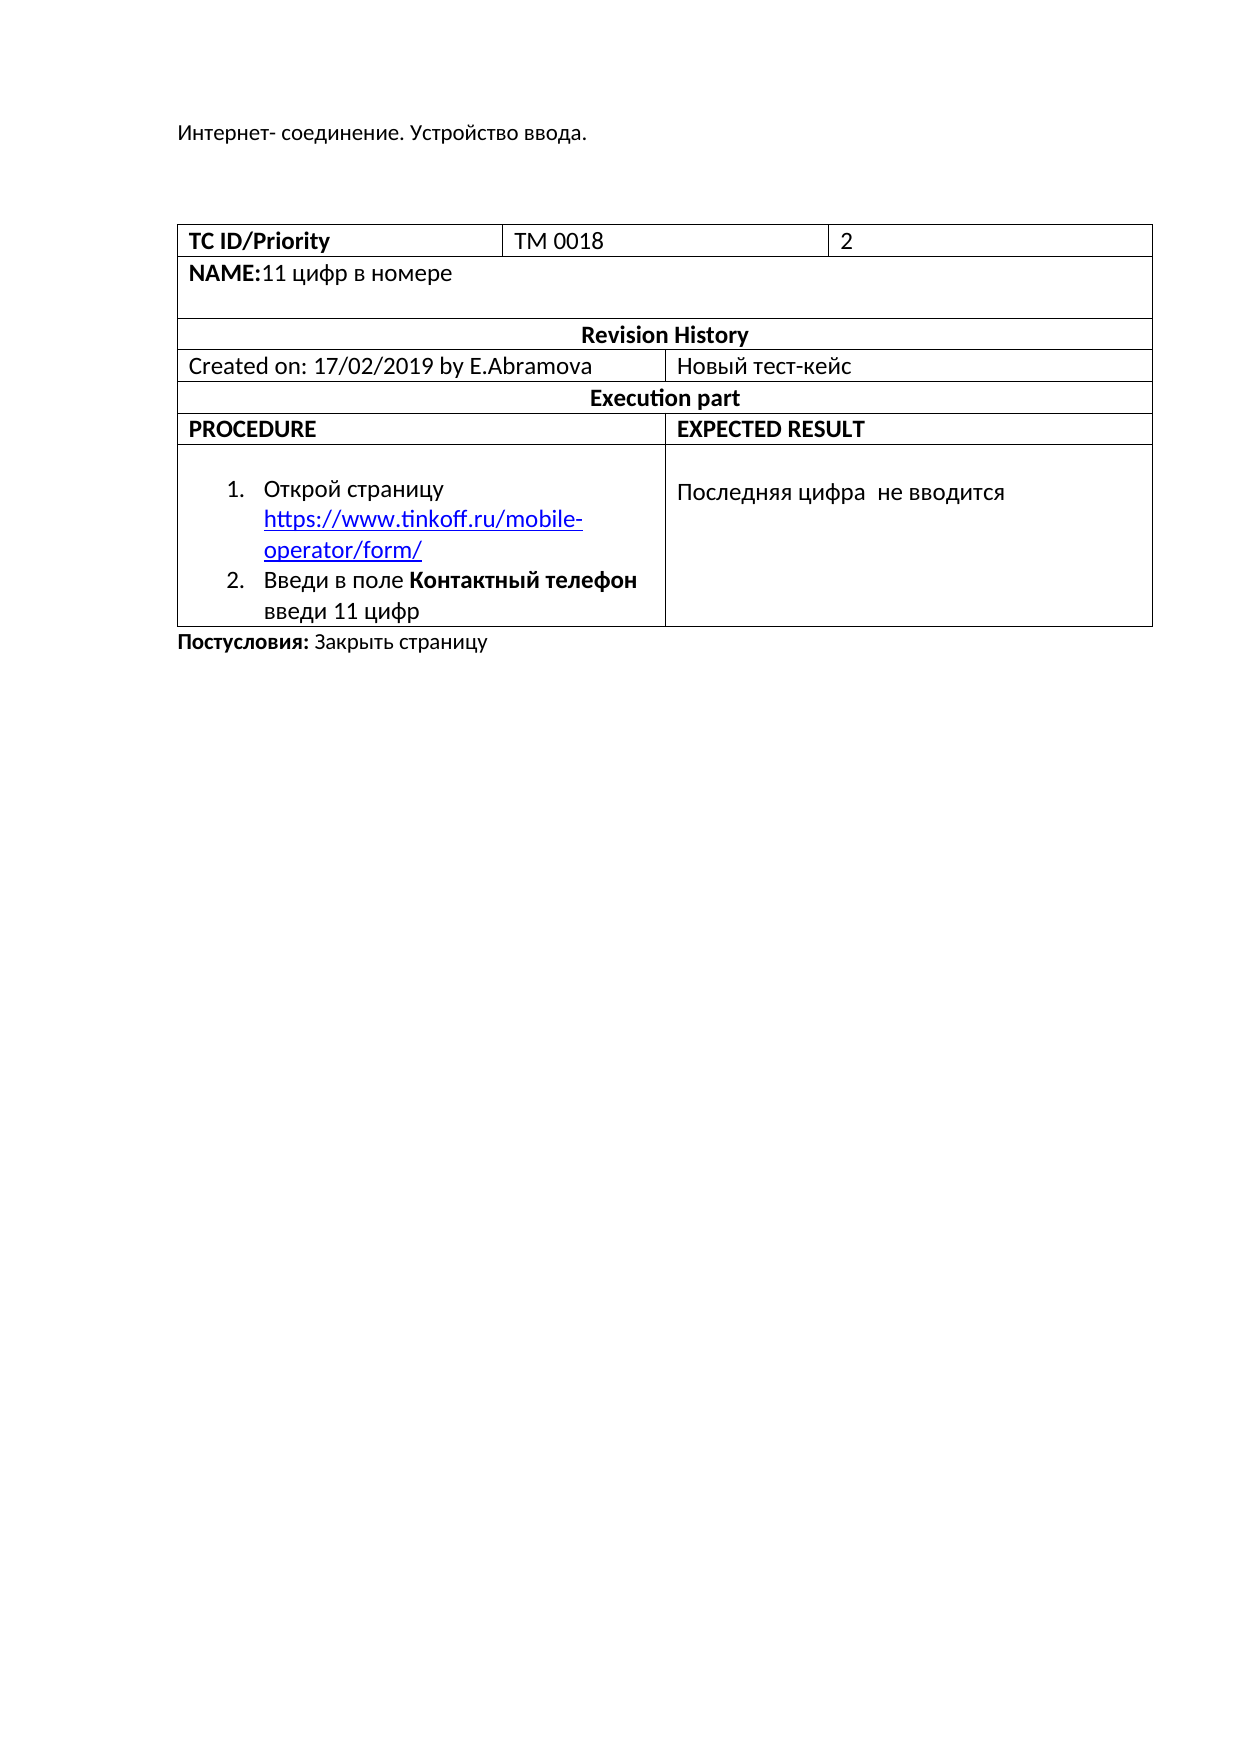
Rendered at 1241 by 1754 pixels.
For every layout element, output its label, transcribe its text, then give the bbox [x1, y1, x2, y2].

table_header ТС ID/Priority [178, 225, 502, 256]
table_cell Открой страницу https://www.tinkoff.ru/mobile-operator/form/ Введи в поле Контактный телефон введи 11 цифр [178, 445, 665, 626]
table_header TM 0018 [503, 225, 828, 256]
text Интернет- соединение. Устройство ввода. [177, 118, 1152, 146]
table_cell PROCEDURE [178, 414, 665, 444]
table_cell Created on: 17/02/2019 by E.Abramova [178, 350, 665, 381]
table_cell NAME:11 цифр в номере [178, 257, 1152, 318]
text Постусловия: Закрыть страницу [177, 627, 1152, 655]
table_cell EXPECTED RESULT [666, 414, 1152, 444]
table_cell Revision History [178, 319, 1152, 349]
table_cell Execution part [178, 382, 1152, 412]
table_cell Последняя цифра не вводится [666, 445, 1152, 626]
table_cell Новый тест-кейс [666, 350, 1152, 381]
table_header 2 [829, 225, 1152, 256]
